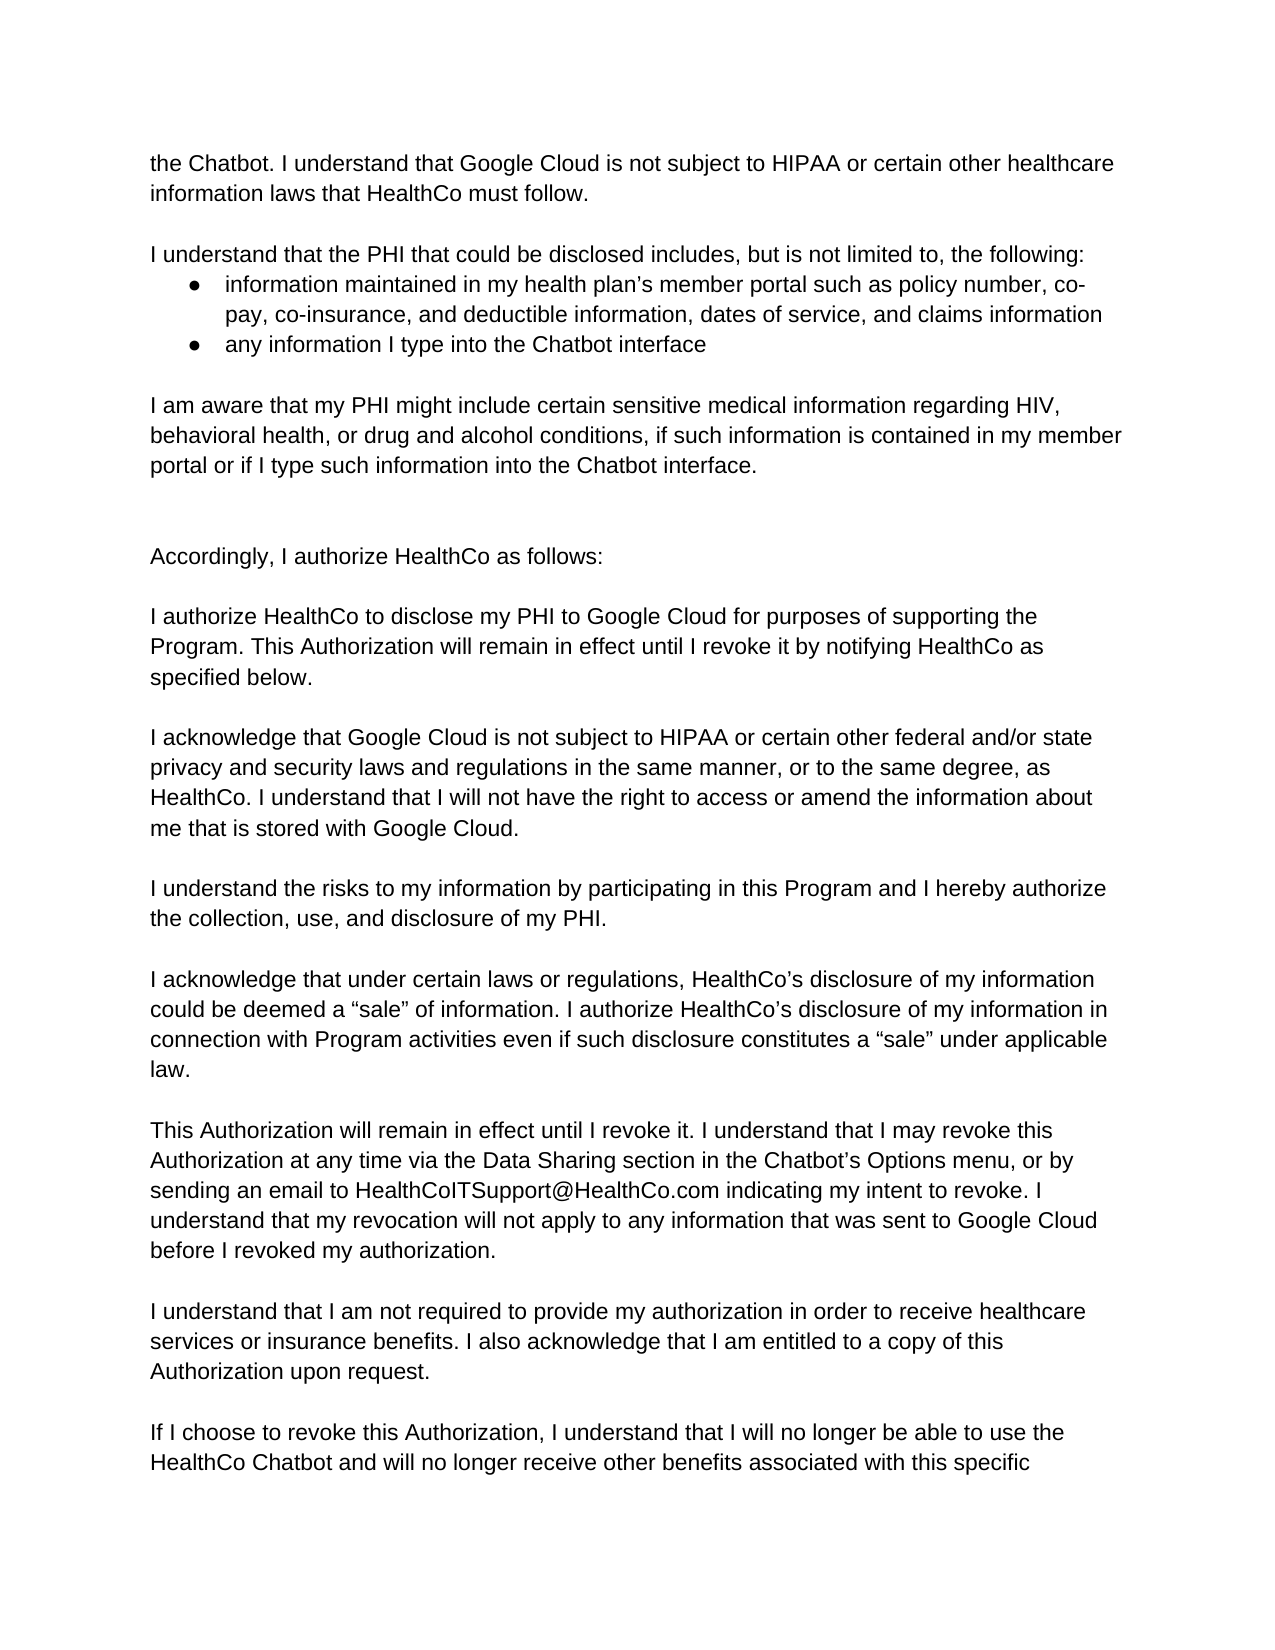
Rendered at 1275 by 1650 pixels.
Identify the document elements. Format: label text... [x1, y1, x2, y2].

text Accordingly, I authorize HealthCo as follows: [150, 543, 1125, 569]
text This Authorization will remain in effect until I revoke it. I understand that I may revoke this Authorization at any time via the Data Sharing section in the Chatbot’s Options menu, or by sending an email to HealthCoITSupport@HealthCo.com indicating my intent to revoke. I understand that my revocation will not apply to any information that was sent to Google Cloud before I revoked my authorization. [150, 1117, 1125, 1264]
text I acknowledge that Google Cloud is not subject to HIPAA or certain other federal and/or state privacy and security laws and regulations in the same manner, or to the same degree, as HealthCo. I understand that I will not have the right to access or amend the information about me that is stored with Google Cloud. [150, 724, 1125, 841]
list any information I type into the Chatbot interface [187, 331, 1125, 358]
text I authorize HealthCo to disclose my PHI to Google Cloud for purposes of supporting the Program. This Authorization will remain in effect until I revoke it by notifying HealthCo as specified below. [150, 603, 1125, 690]
text I am aware that my PHI might include certain sensitive medical information regarding HIV, behavioral health, or drug and alcohol conditions, if such information is contained in my member portal or if I type such information into the Chatbot interface. [150, 392, 1125, 478]
text I understand that I am not required to provide my authorization in order to receive healthcare services or insurance benefits. I also acknowledge that I am entitled to a copy of this Authorization upon request. [150, 1298, 1125, 1385]
text I acknowledge that under certain laws or regulations, HealthCo’s disclosure of my information could be deemed a “sale” of information. I authorize HealthCo’s disclosure of my information in connection with Program activities even if such disclosure constitutes a “sale” under applicable law. [150, 966, 1125, 1083]
text I understand that the PHI that could be disclosed includes, but is not limited to, the following: [150, 241, 1125, 267]
text I understand the risks to my information by participating in this Program and I hereby authorize the collection, use, and disclosure of my PHI. [150, 875, 1125, 932]
